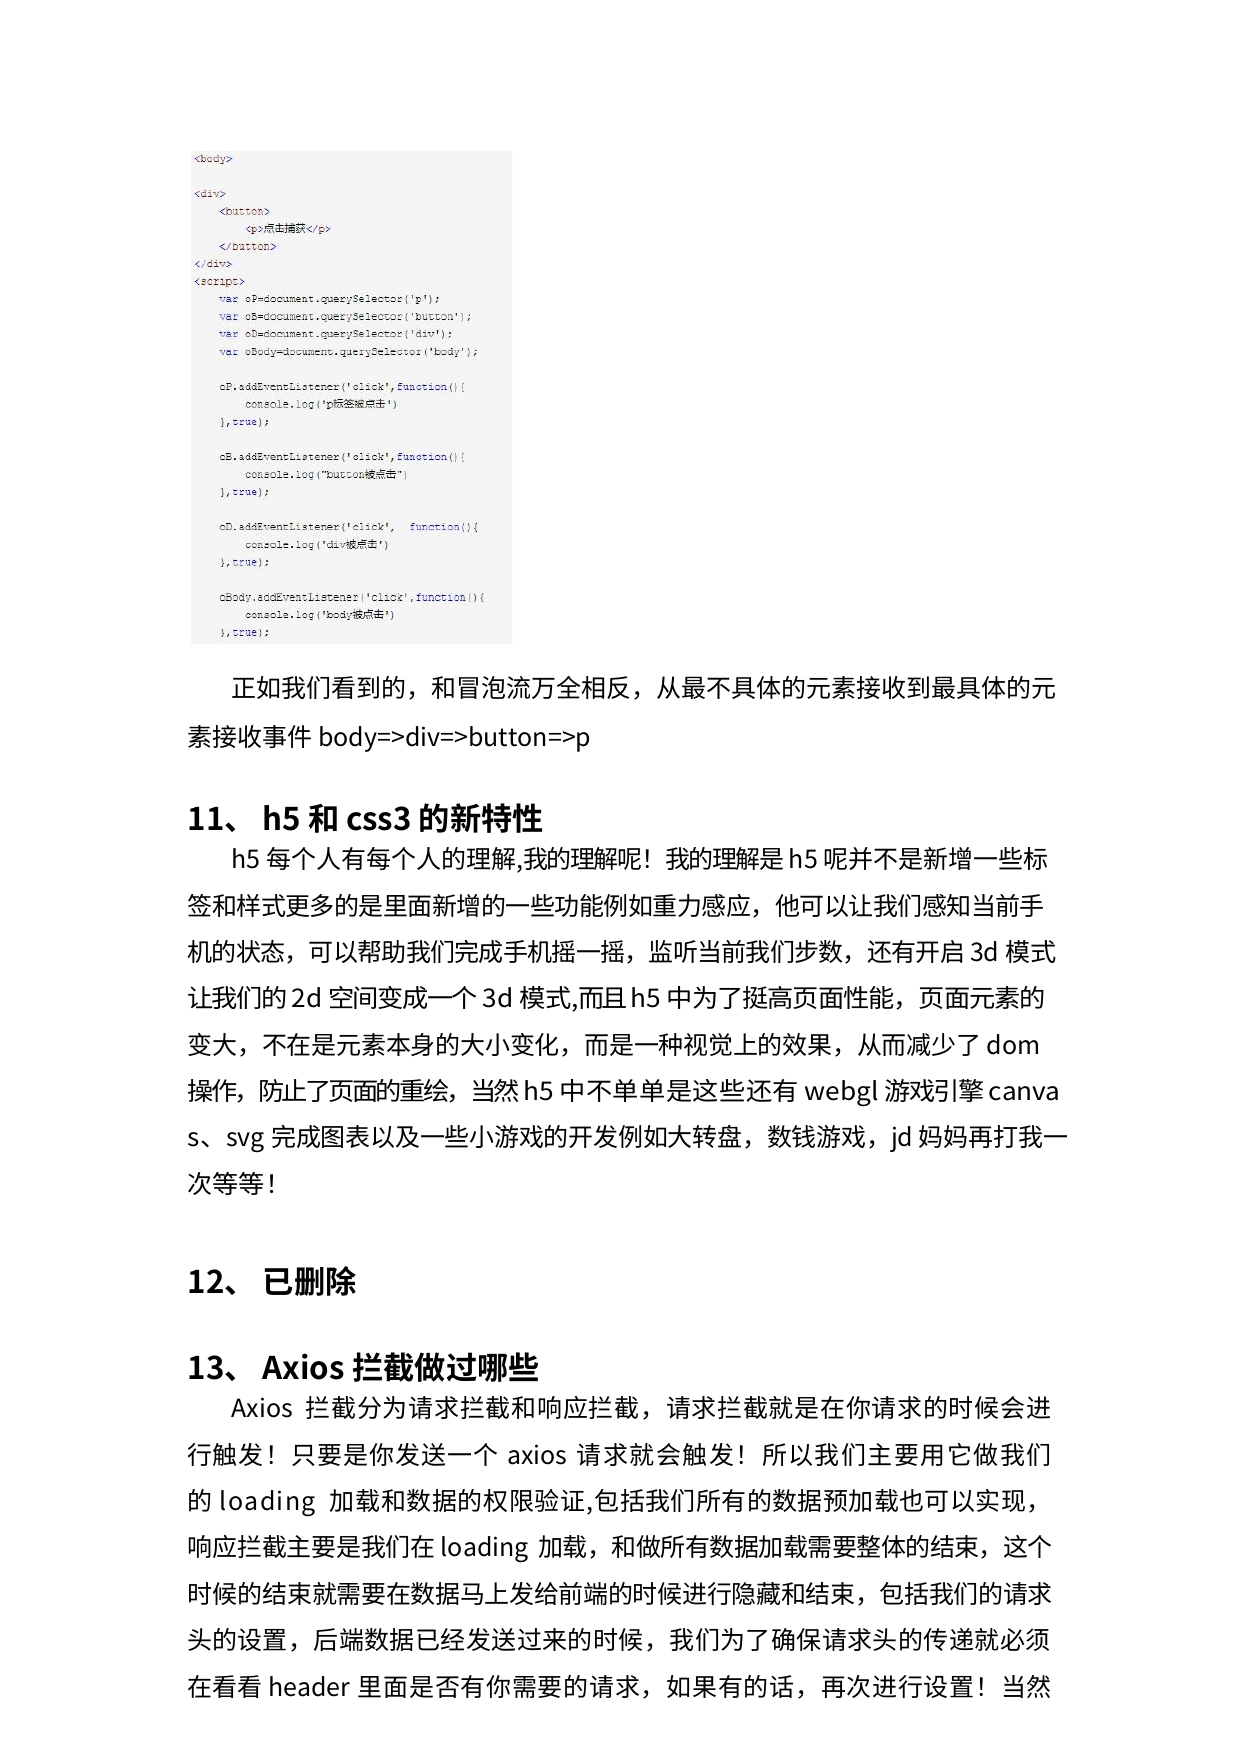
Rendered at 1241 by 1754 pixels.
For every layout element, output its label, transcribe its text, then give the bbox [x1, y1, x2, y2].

text h5 每个人有每个人的理解,我的理解呢！我的理解是 h5 呢并不是新增一些标签和样式更多的是里面新增的一些功能例如重力感应，他可以让我们感知当前手机的状态，可以帮助我们完成手机摇一摇，监听当前我们步数，还有开启 3d 模式让我们的 2d 空间变成一个 3d 模式,而且 h5 中为了挺高页面性能，页面元素的变大，不在是元素本身的大小变化，而是一种视觉上的效果，从而减少了 dom 操作，防止了页面的重绘，当然 h5 中不单单是这些还有webgl 游戏引擎 canvas、svg 完成图表以及一些小游戏的开发例如大转盘，数钱游戏，jd 妈妈再打我一次等等！ [187, 840, 1069, 1201]
text 正如我们看到的，和冒泡流万全相反，从最不具体的元素接收到最具体的元素接收事件 body=>div=>button=>p [187, 668, 1059, 754]
subtitle 13、 Axios 拦截做过哪些 [187, 1343, 1109, 1388]
subtitle 11、 h5 和css3 的新特性 [187, 794, 1109, 839]
subtitle 12、 已删除 [187, 1248, 1109, 1305]
picture [190, 151, 513, 644]
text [187, 1389, 1053, 1703]
